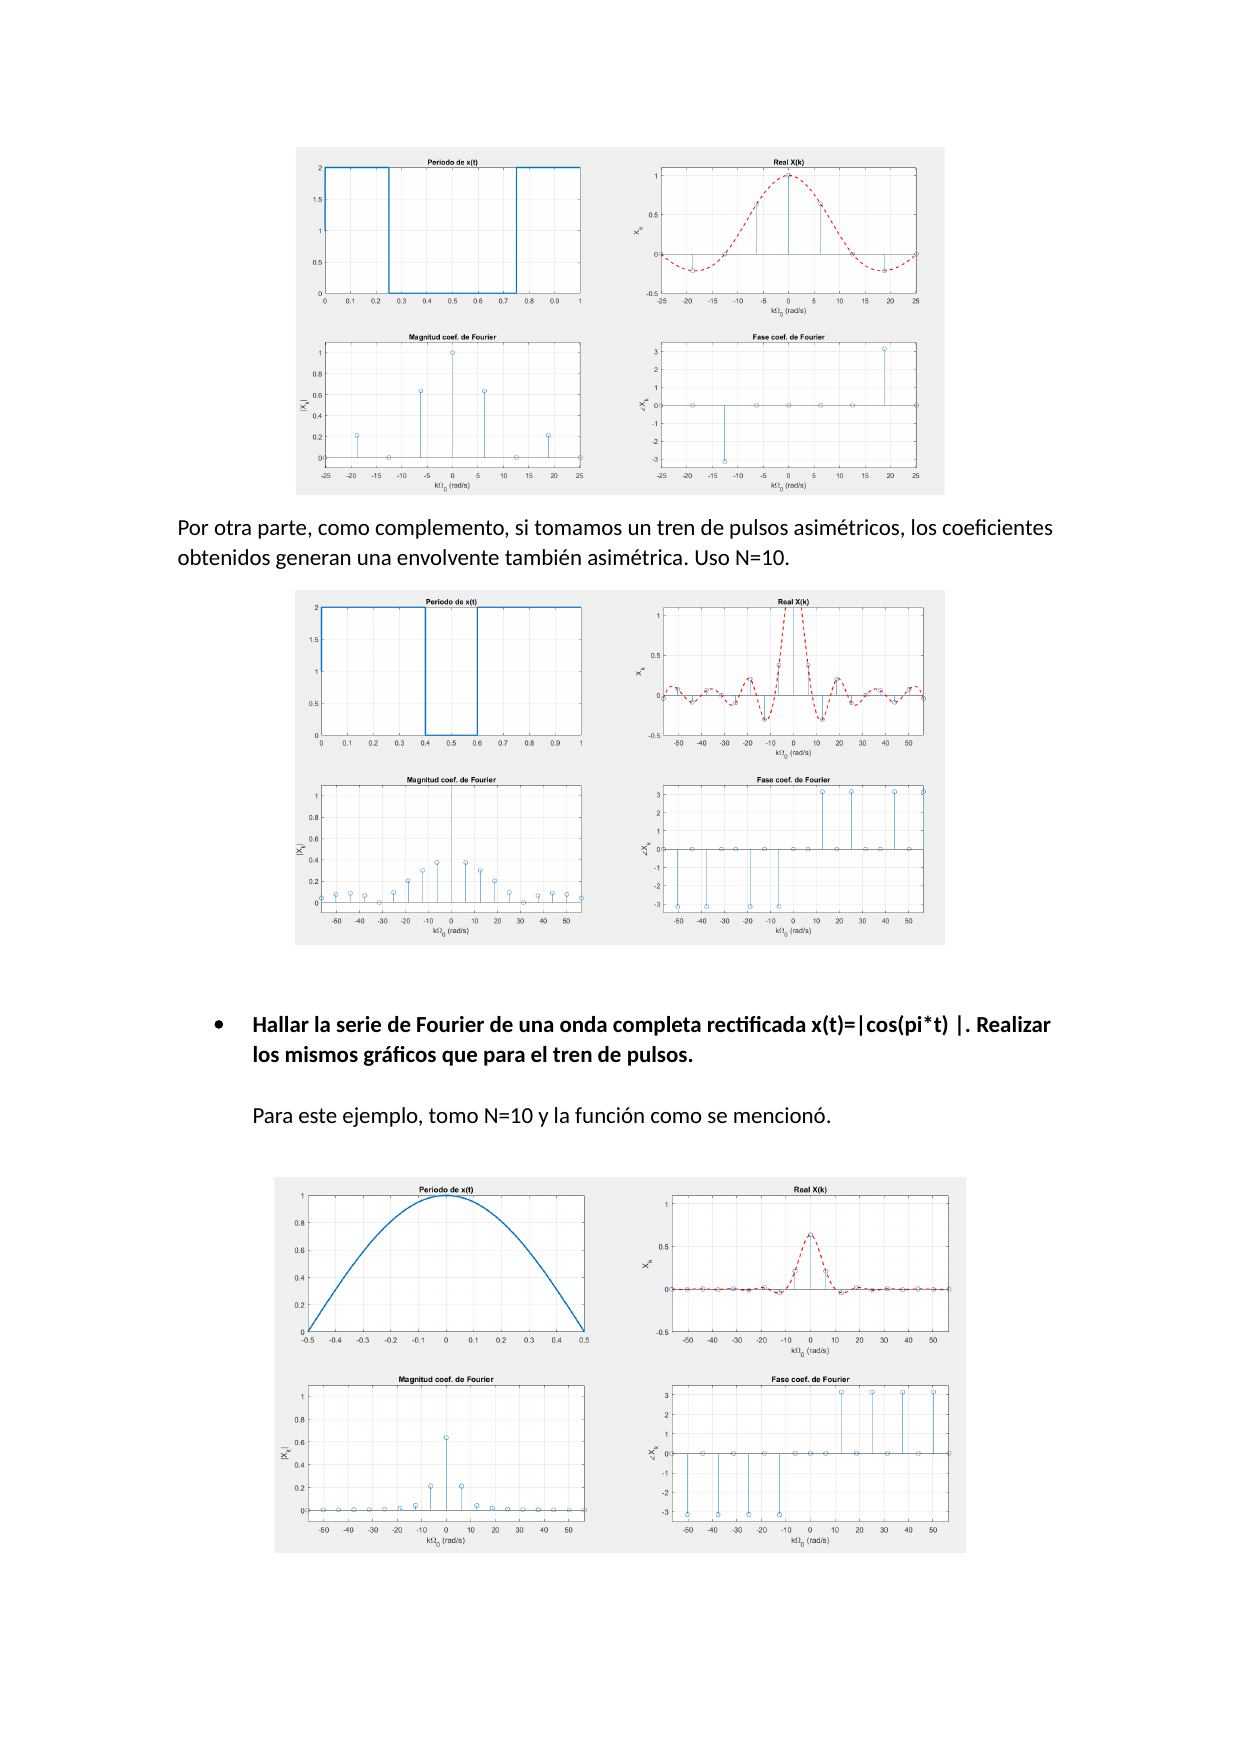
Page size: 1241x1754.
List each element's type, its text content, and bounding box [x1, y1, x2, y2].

list Para este ejemplo, tomo N=10 y la función como se mencionó. [252, 1101, 1063, 1129]
picture [295, 147, 945, 495]
text Por otra parte, como complemento, si tomamos un tren de pulsos asimétricos, los coeficientes obtenidos generan una envolvente también asimétrica. Uso N=10. [177, 513, 1063, 572]
list Hallar la serie de Fourier de una onda completa rectificada x(t)=|cos(pi*t) |. Realizar los mismos gráficos que para el tren de pulsos. [215, 1010, 1063, 1068]
picture [274, 1177, 966, 1553]
picture [295, 590, 945, 945]
